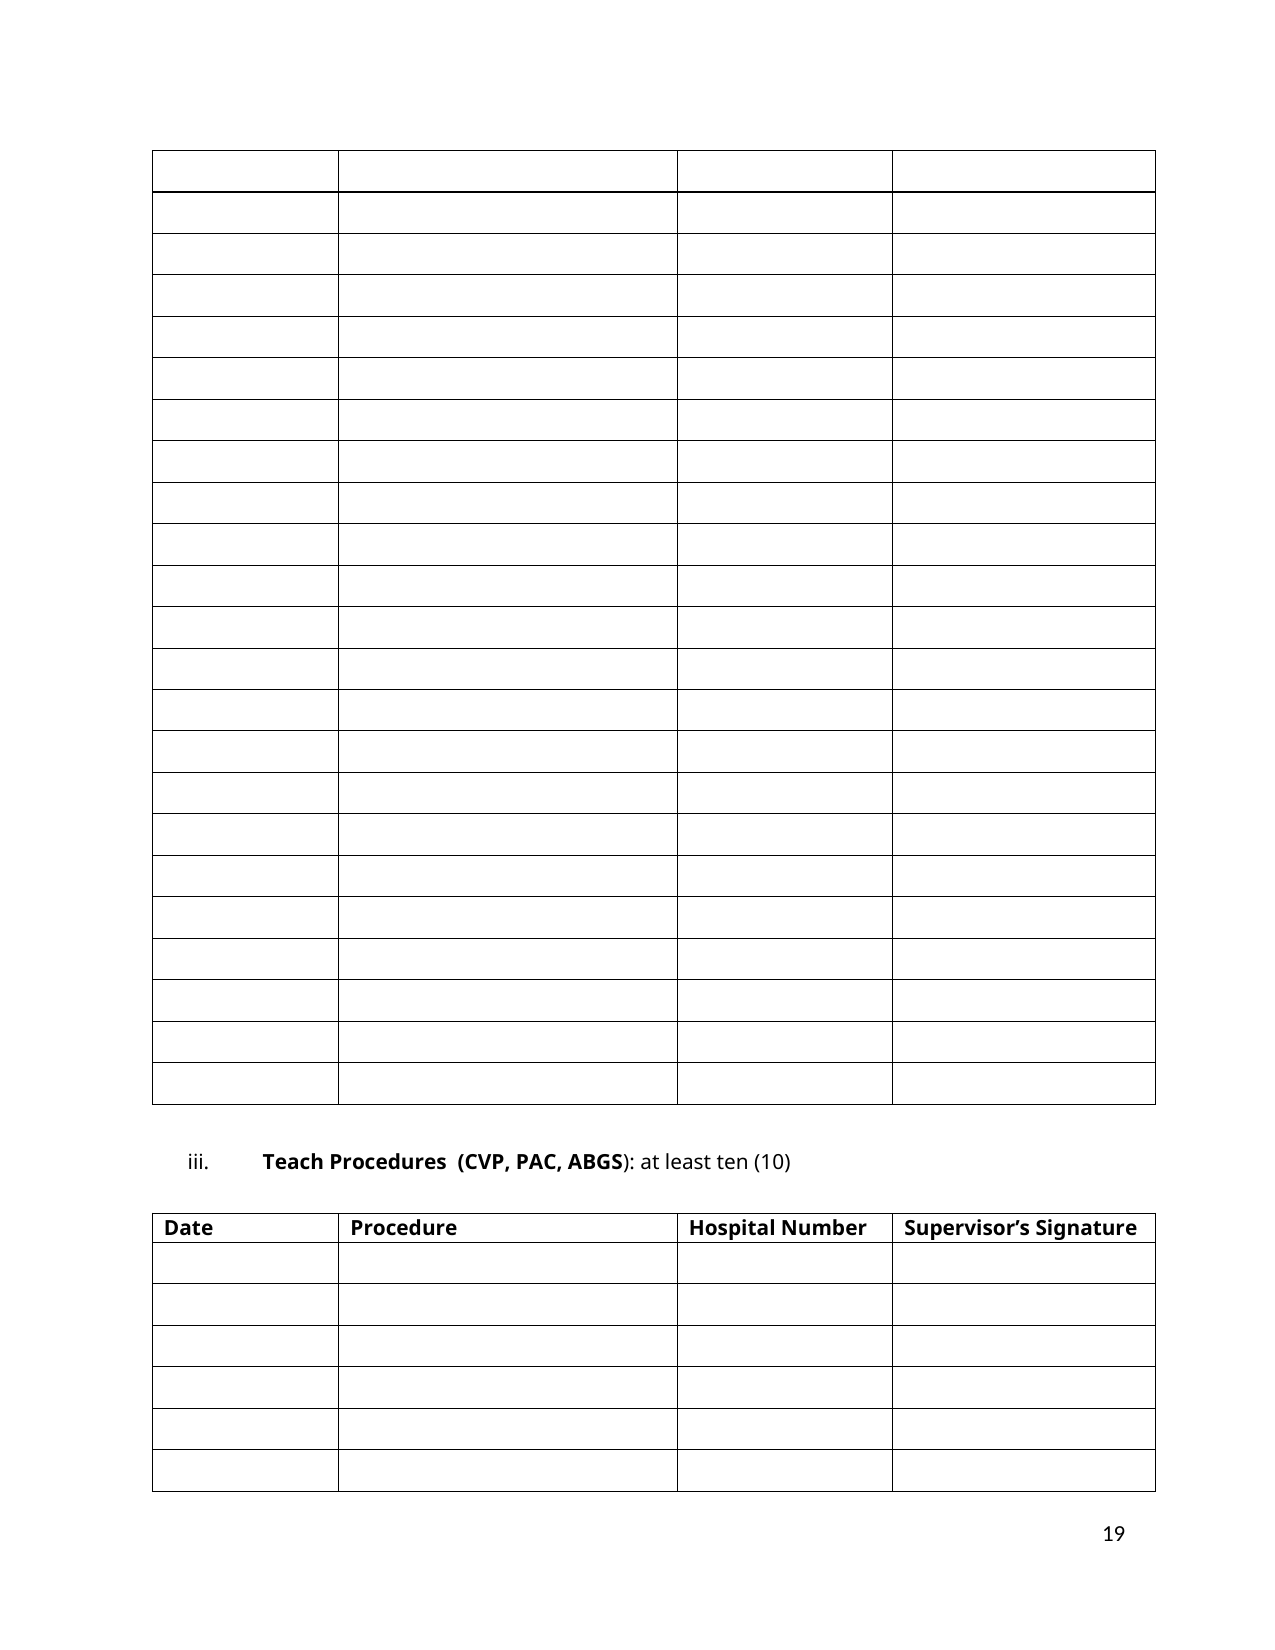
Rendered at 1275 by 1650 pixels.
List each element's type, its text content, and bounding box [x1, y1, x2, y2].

table_cell [339, 1326, 677, 1366]
table_cell [153, 275, 338, 316]
table_cell [153, 1284, 338, 1325]
table_cell [153, 234, 338, 274]
table_cell [893, 193, 1155, 233]
table_cell [339, 400, 677, 440]
table_cell [153, 524, 338, 564]
table_cell [153, 897, 338, 938]
table_cell [678, 151, 892, 191]
table_cell [339, 731, 677, 772]
table_cell [678, 856, 892, 896]
table_cell [339, 1284, 677, 1325]
table_cell [339, 524, 677, 564]
table_cell [893, 358, 1155, 399]
table_cell [339, 649, 677, 689]
table_cell [153, 939, 338, 979]
table_cell [893, 151, 1155, 191]
table_cell [678, 1243, 892, 1283]
table_cell [153, 856, 338, 896]
table_cell [153, 814, 338, 855]
table_cell [678, 897, 892, 938]
table_cell [339, 441, 677, 482]
table_cell [893, 1022, 1155, 1062]
table_cell [153, 1022, 338, 1062]
table_cell [153, 649, 338, 689]
table_cell [153, 731, 338, 772]
table_cell [678, 939, 892, 979]
table_header Procedure [339, 1214, 677, 1242]
table_cell [339, 1409, 677, 1449]
table_cell [339, 234, 677, 274]
table_cell [893, 317, 1155, 357]
table_cell [893, 856, 1155, 896]
table_header Supervisor’s Signature [893, 1214, 1155, 1242]
table_cell [153, 441, 338, 482]
list Teach Procedures (CVP, PAC, ABGS): at least ten (10) [187, 1147, 1125, 1176]
table_cell [893, 275, 1155, 316]
table_cell [153, 690, 338, 730]
table_cell [893, 897, 1155, 938]
table_cell [893, 814, 1155, 855]
table_cell [153, 1063, 338, 1103]
table_cell [339, 980, 677, 1021]
table_cell [678, 731, 892, 772]
table_cell [678, 1409, 892, 1449]
table_cell [678, 980, 892, 1021]
table_cell [153, 1243, 338, 1283]
table_cell [893, 607, 1155, 647]
table_cell [153, 483, 338, 523]
table_cell [678, 358, 892, 399]
table_cell [153, 400, 338, 440]
table_cell [678, 690, 892, 730]
table_cell [893, 441, 1155, 482]
table_header Hospital Number [678, 1214, 892, 1242]
table_cell [339, 1243, 677, 1283]
table_cell [153, 607, 338, 647]
table_cell [893, 731, 1155, 772]
table_cell [153, 1367, 338, 1408]
table_header Date [153, 1214, 338, 1242]
table_cell [339, 814, 677, 855]
table_cell [893, 980, 1155, 1021]
table_cell [678, 1284, 892, 1325]
table_cell [339, 275, 677, 316]
table_cell [893, 1409, 1155, 1449]
table_cell [153, 980, 338, 1021]
table_cell [153, 566, 338, 606]
table_cell [339, 939, 677, 979]
table_cell [678, 524, 892, 564]
table_cell [678, 773, 892, 813]
table_cell [339, 856, 677, 896]
table_cell [893, 1063, 1155, 1103]
table_cell [893, 1450, 1155, 1491]
table_cell [678, 441, 892, 482]
table_cell [678, 234, 892, 274]
table_cell [893, 1284, 1155, 1325]
table_cell [893, 939, 1155, 979]
table_cell [339, 690, 677, 730]
table_cell [678, 400, 892, 440]
table_cell [893, 566, 1155, 606]
table_cell [893, 234, 1155, 274]
table_cell [678, 1450, 892, 1491]
table_cell [678, 483, 892, 523]
table_cell [153, 151, 338, 191]
table_cell [893, 1326, 1155, 1366]
table_cell [678, 317, 892, 357]
table_cell [678, 1022, 892, 1062]
table_cell [339, 193, 677, 233]
table_cell [678, 566, 892, 606]
table_cell [893, 690, 1155, 730]
table_cell [678, 607, 892, 647]
table_cell [678, 1326, 892, 1366]
table_cell [678, 649, 892, 689]
table_cell [678, 814, 892, 855]
table_cell [153, 1409, 338, 1449]
table_cell [678, 275, 892, 316]
table_cell [339, 1022, 677, 1062]
table_cell [893, 400, 1155, 440]
table_cell [339, 358, 677, 399]
table_cell [339, 1367, 677, 1408]
table_cell [153, 1326, 338, 1366]
table_cell [153, 193, 338, 233]
table_cell [339, 773, 677, 813]
table_cell [893, 1243, 1155, 1283]
table_cell [678, 1063, 892, 1103]
table_cell [893, 649, 1155, 689]
table_cell [893, 483, 1155, 523]
table_cell [678, 1367, 892, 1408]
table_cell [153, 317, 338, 357]
table_cell [339, 566, 677, 606]
table_cell [339, 897, 677, 938]
table_cell [153, 1450, 338, 1491]
table_cell [893, 524, 1155, 564]
table_cell [339, 1450, 677, 1491]
table_cell [153, 773, 338, 813]
table_cell [678, 193, 892, 233]
table_cell [893, 1367, 1155, 1408]
table_cell [153, 358, 338, 399]
table_cell [339, 317, 677, 357]
table_cell [339, 1063, 677, 1103]
table_cell [339, 607, 677, 647]
table_cell [339, 483, 677, 523]
table_cell [339, 151, 677, 191]
table_cell [893, 773, 1155, 813]
